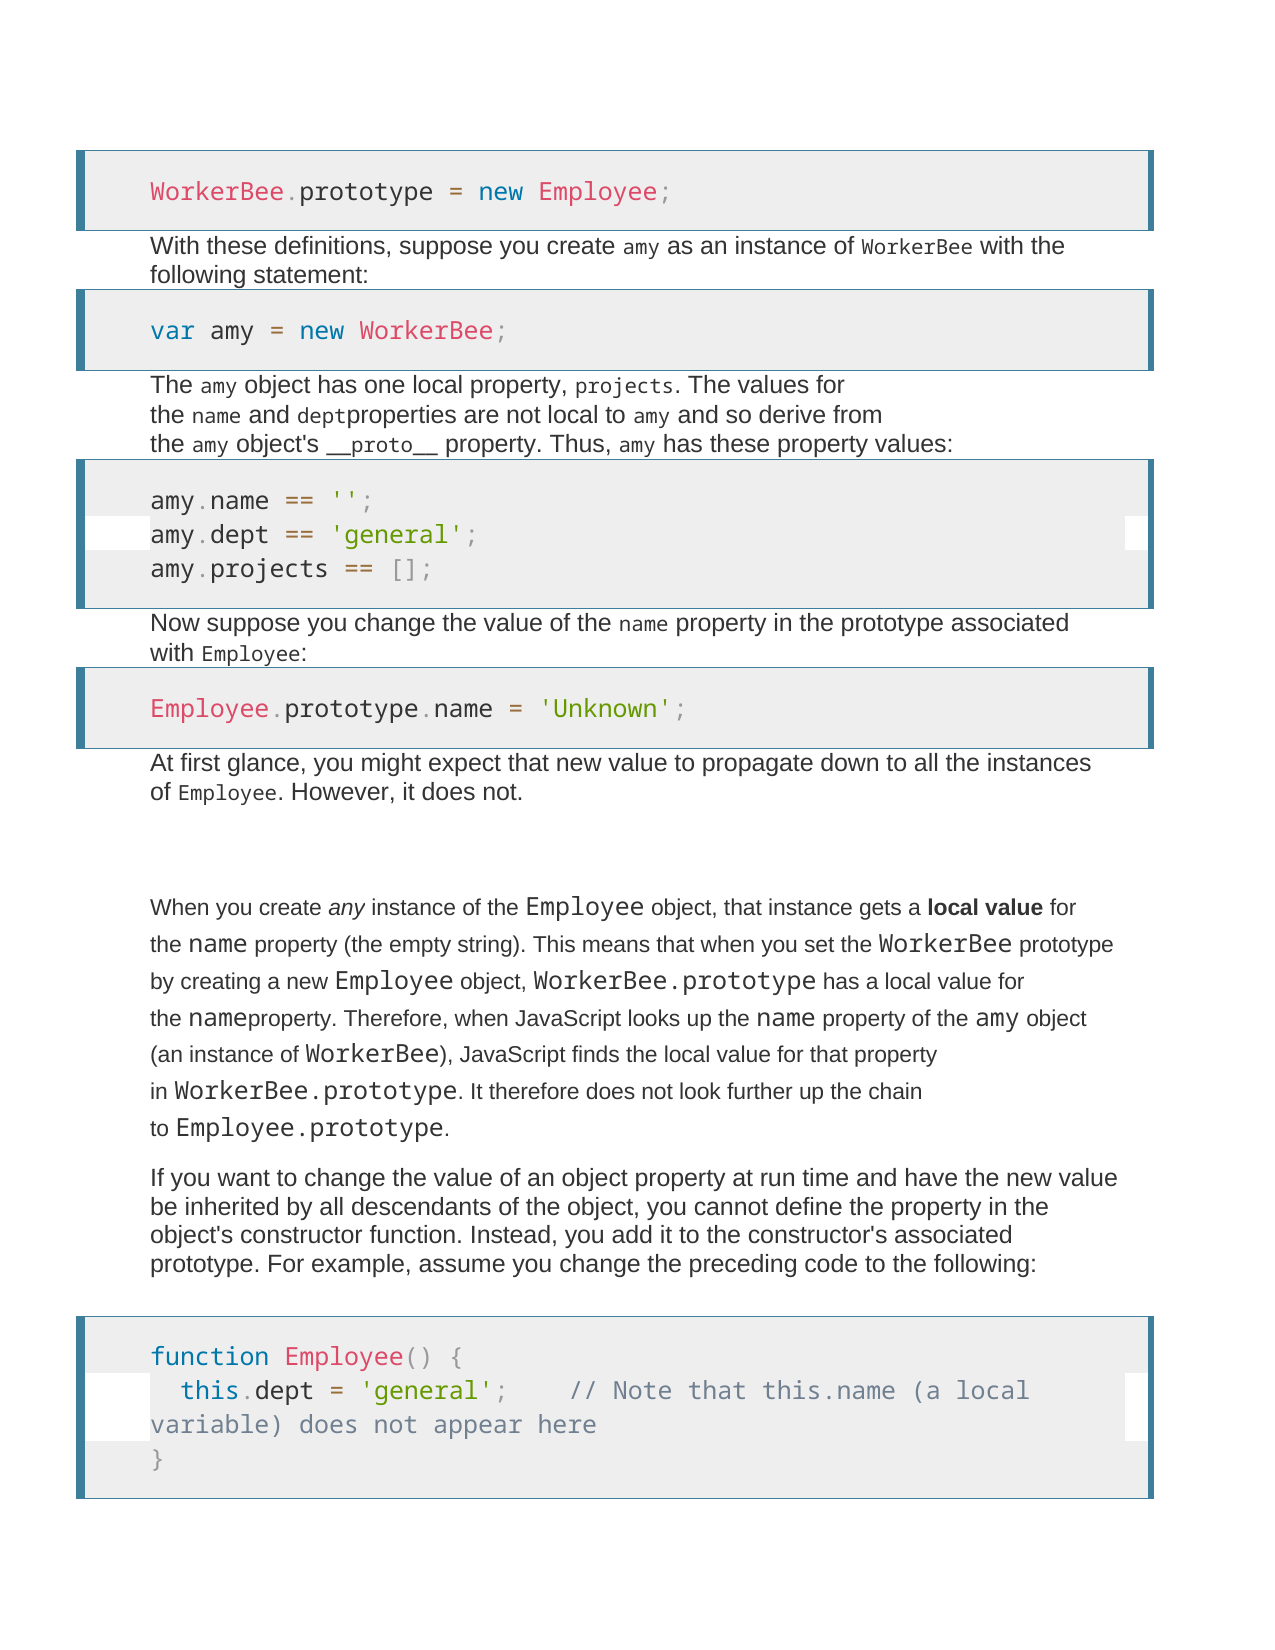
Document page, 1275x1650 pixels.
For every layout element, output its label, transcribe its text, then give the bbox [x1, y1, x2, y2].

text WorkerBee.prototype = new Employee; [85, 151, 1148, 230]
text Employee.prototype.name = 'Unknown'; [85, 668, 1148, 748]
text When you create any instance of the Employee object, that instance gets a local value for the name property (the empty string). This means that when you set the WorkerBee prototype by creating a new Employee object, WorkerBee.prototype has a local value for the nameproperty. Therefore, when JavaScript looks up the name property of the amy object (an instance of WorkerBee), JavaScript finds the local value for that property in WorkerBee.prototype. It therefore does not look further up the chain to Employee.prototype. [150, 889, 1125, 1144]
text At first glance, you might expect that new value to propagate down to all the instances of Employee. However, it does not. [150, 749, 1125, 806]
text With these definitions, suppose you create amy as an instance of WorkerBee with the following statement: [150, 231, 1125, 289]
text } [85, 1418, 1148, 1498]
text var amy = new WorkerBee; [85, 290, 1148, 370]
text The amy object has one local property, projects. The values for the name and deptproperties are not local to amy and so derive from the amy object's __proto__ property. Thus, amy has these property values: [150, 371, 1125, 459]
text amy.projects == []; [85, 527, 1148, 608]
text this.dept = 'general'; // Note that this.name (a local variable) does not appear here [150, 1373, 1125, 1418]
text Now suppose you change the value of the name property in the prototype associated with Employee: [150, 609, 1125, 667]
text If you want to change the value of an object property at run time and have the new value be inherited by all descendants of the object, you cannot define the property in the object's constructor function. Instead, you add it to the constructor's associated prototype. For example, assume you change the preceding code to the following: [150, 1163, 1125, 1278]
text amy.name == ''; [85, 460, 1148, 516]
text function Employee() { [85, 1317, 1148, 1373]
